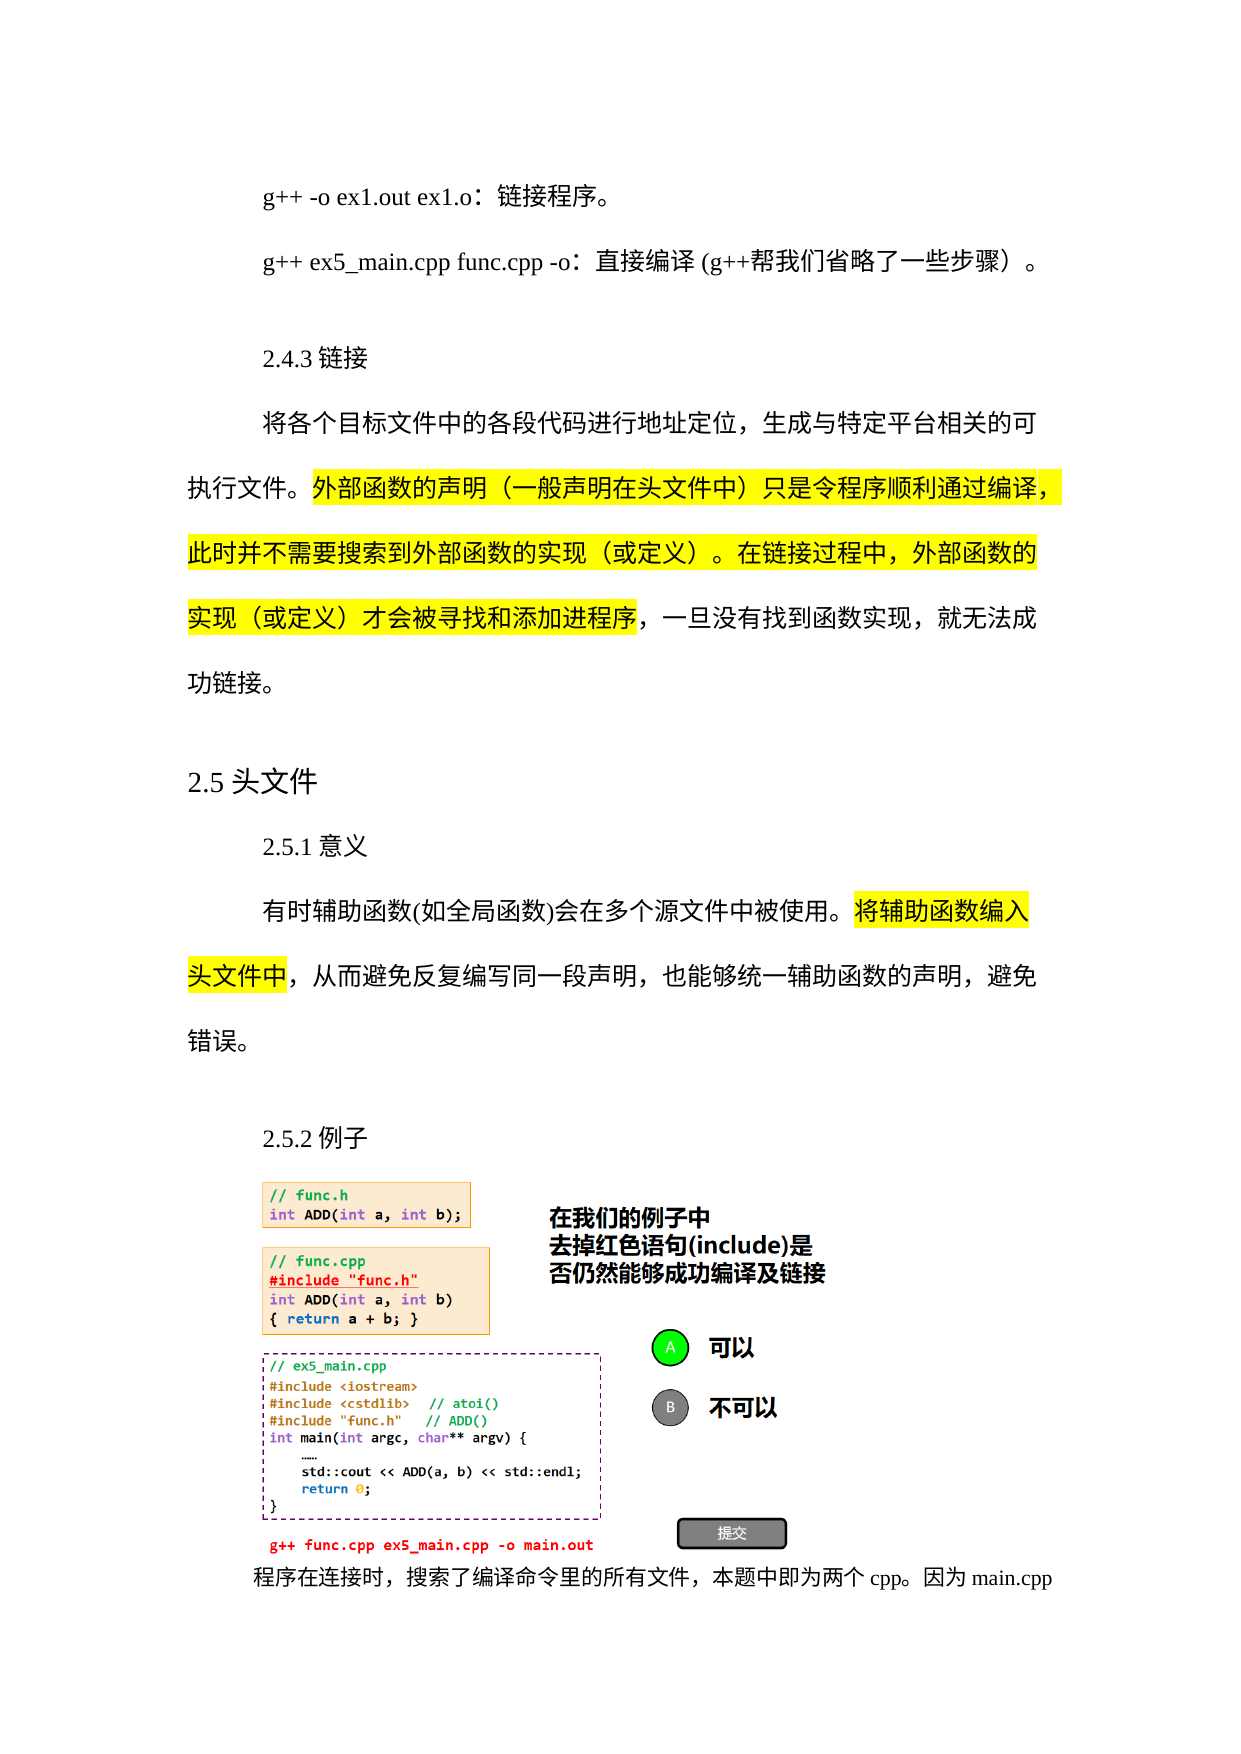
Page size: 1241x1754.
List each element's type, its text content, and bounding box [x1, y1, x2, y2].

picture [253, 1169, 841, 1557]
text g++ ex5_main.cpp func.cpp -o：直接编译 (g++帮我们省略了一些步骤）。 [187, 227, 1053, 292]
text 2.5.1 意义 [187, 812, 1053, 877]
text 2.4.3 链接 [187, 324, 1053, 389]
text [187, 1559, 1053, 1592]
list 2.5 头文件 [187, 747, 1053, 812]
text g++ -o ex1.out ex1.o：链接程序。 [187, 162, 1053, 227]
text 有时辅助函数(如全局函数)会在多个源文件中被使用。将辅助函数编入头文件中，从而避免反复编写同一段声明，也能够统一辅助函数的声明，避免错误。 [187, 877, 1053, 1072]
text 2.5.2 例子 [187, 1104, 1053, 1169]
text 将各个目标文件中的各段代码进行地址定位，生成与特定平台相关的可执行文件。外部函数的声明（一般声明在头文件中）只是令程序顺利通过编译，此时并不需要搜索到外部函数的实现（或定义）。在链接过程中，外部函数的实现（或定义）才会被寻找和添加进程序，一旦没有找到函数实现，就无法成功链接。 [187, 389, 1053, 714]
